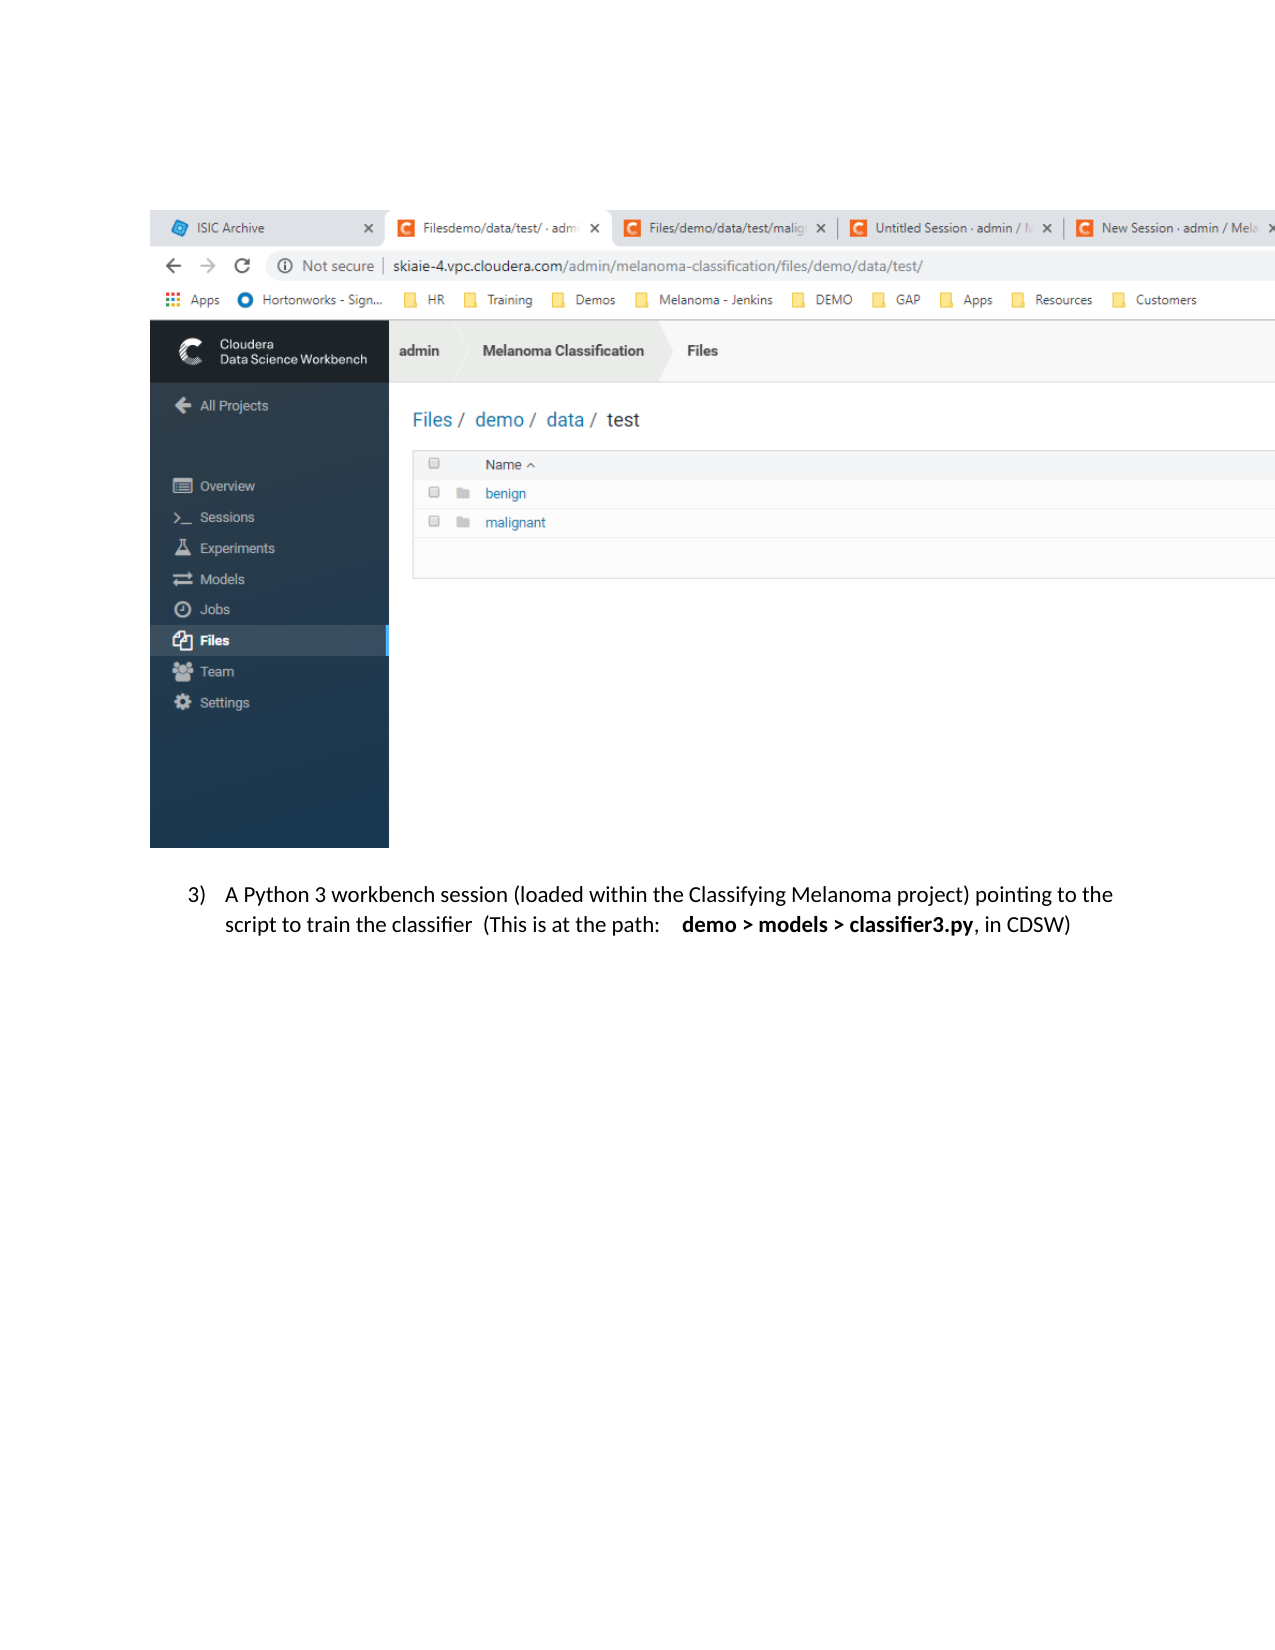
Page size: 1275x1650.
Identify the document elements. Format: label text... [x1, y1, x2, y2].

list A Python 3 workbench session (loaded within the Classifying Melanoma project) pointing to the script to train the classifier (This is at the path: demo > models > classifier3.py, in CDSW) [187, 880, 1125, 938]
picture [150, 210, 1275, 848]
